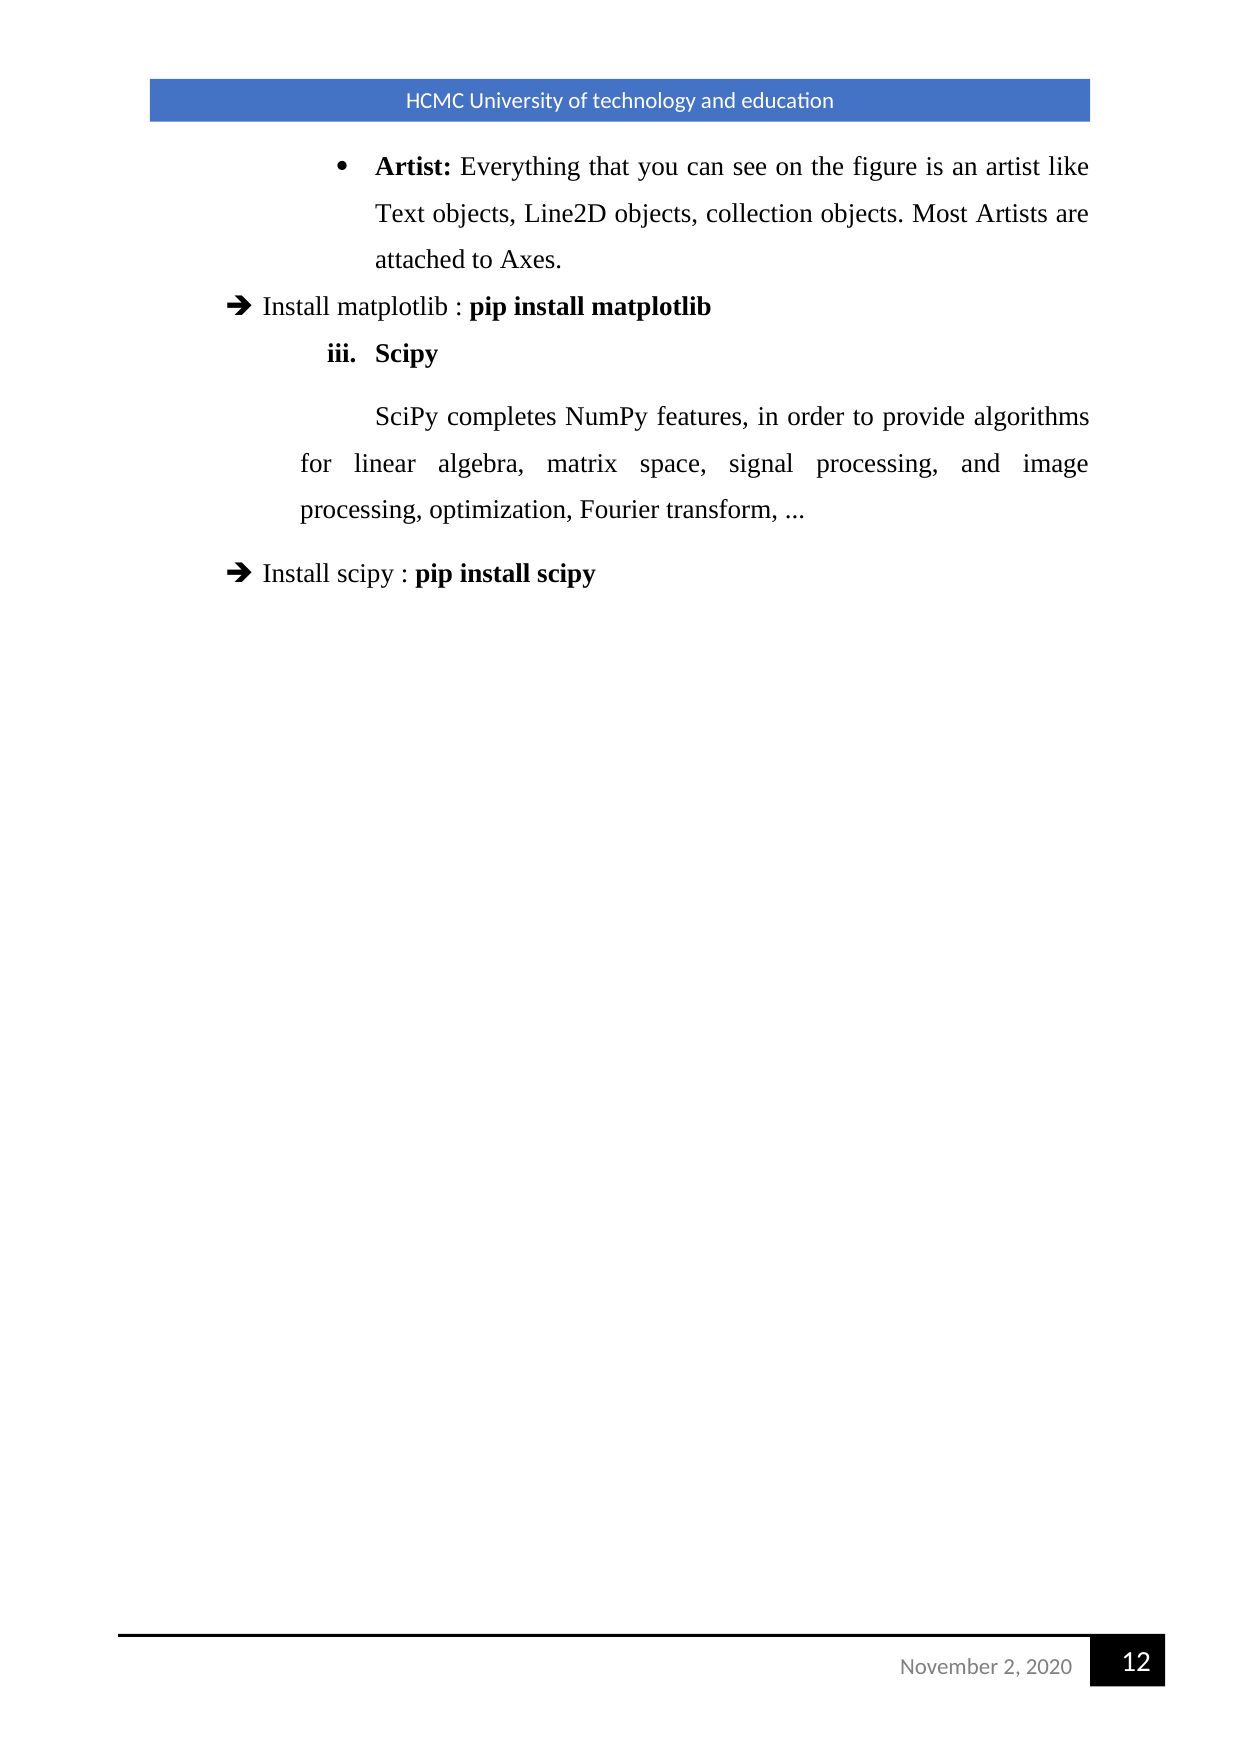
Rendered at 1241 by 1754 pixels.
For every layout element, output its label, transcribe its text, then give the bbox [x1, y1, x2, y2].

list Artist: Everything that you can see on the figure is an artist like Text objects, Line2D objects, collection objects. Most Artists are attached to Axes. [337, 150, 1090, 274]
list Install scipy : pip install scipy [225, 557, 1090, 588]
list Scipy [356, 337, 1090, 368]
list Install matplotlib : pip install matplotlib [225, 290, 1090, 321]
text SciPy completes NumPy features, in order to provide algorithms for linear algebra, matrix space, signal processing, and image processing, optimization, Fourier transform, ... [300, 400, 1090, 525]
